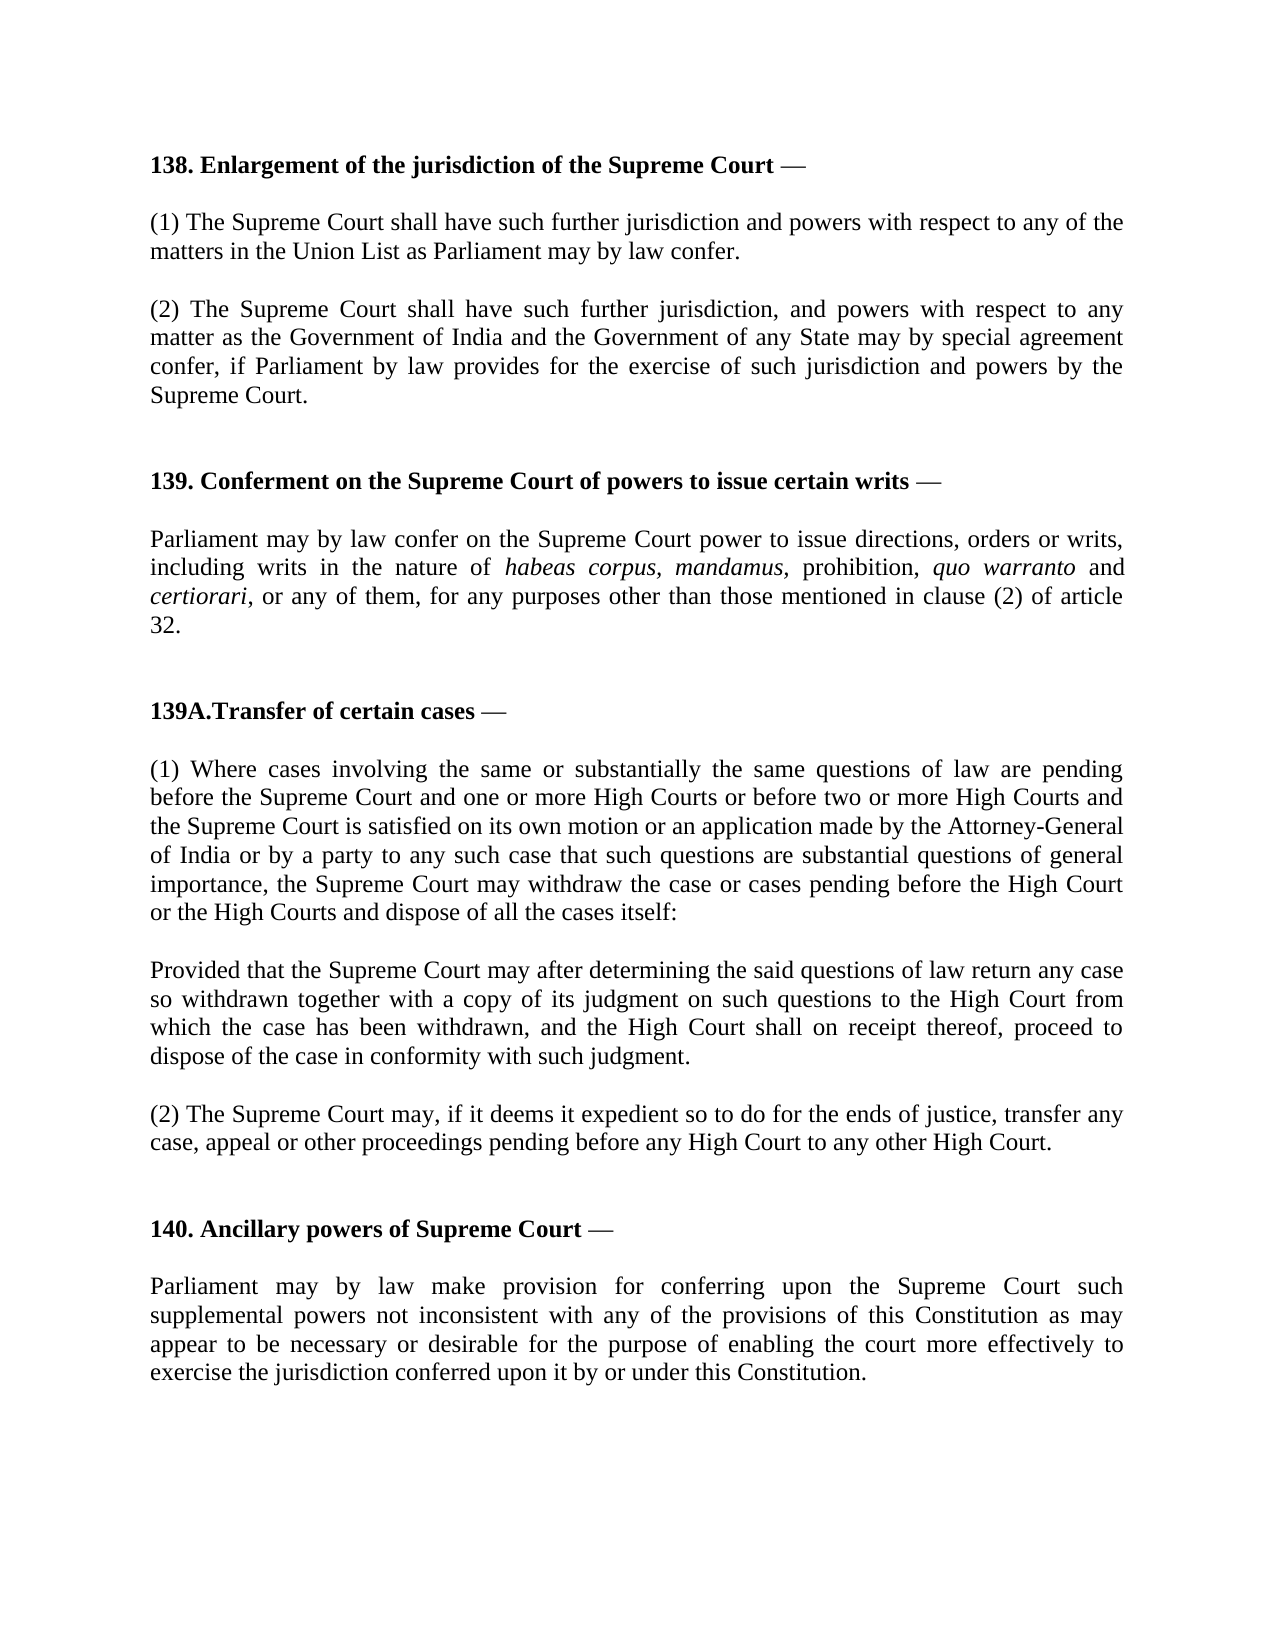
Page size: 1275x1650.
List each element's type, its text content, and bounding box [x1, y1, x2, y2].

text (2) The Supreme Court may, if it deems it expedient so to do for the ends of justice, transfer any case, appeal or other proceedings pending before any High Court to any other High Court. [150, 1099, 1125, 1156]
text (2) The Supreme Court shall have such further jurisdiction, and powers with respect to any matter as the Government of India and the Government of any State may by special agreement confer, if Parliament by law provides for the exercise of such jurisdiction and powers by the Supreme Court. [150, 294, 1125, 409]
text 140. Ancillary powers of Supreme Court — [150, 1214, 1125, 1242]
text Parliament may by law confer on the Supreme Court power to issue directions, orders or writs, including writs in the nature of habeas corpus, mandamus, prohibition, quo warranto and certiorari, or any of them, for any purposes other than those mentioned in clause (2) of article 32. [150, 524, 1125, 639]
text 139. Conferment on the Supreme Court of powers to issue certain writs — [150, 466, 1125, 495]
text 138. Enlargement of the jurisdiction of the Supreme Court — [150, 150, 1125, 179]
text Provided that the Supreme Court may after determining the said questions of law return any case so withdrawn together with a copy of its judgment on such questions to the High Court from which the case has been withdrawn, and the High Court shall on receipt thereof, proceed to dispose of the case in conformity with such judgment. [150, 955, 1125, 1070]
text (1) The Supreme Court shall have such further jurisdiction and powers with respect to any of the matters in the Union List as Parliament may by law confer. [150, 207, 1125, 265]
text (1) Where cases involving the same or substantially the same questions of law are pending before the Supreme Court and one or more High Courts or before two or more High Courts and the Supreme Court is satisfied on its own motion or an application made by the Attorney-General of India or by a party to any such case that such questions are substantial questions of general importance, the Supreme Court may withdraw the case or cases pending before the High Court or the High Courts and dispose of all the cases itself: [150, 754, 1125, 926]
text 139A.Transfer of certain cases — [150, 696, 1125, 725]
text Parliament may by law make provision for conferring upon the Supreme Court such supplemental powers not inconsistent with any of the provisions of this Constitution as may appear to be necessary or desirable for the purpose of enabling the court more effectively to exercise the jurisdiction conferred upon it by or under this Constitution. [150, 1271, 1125, 1386]
